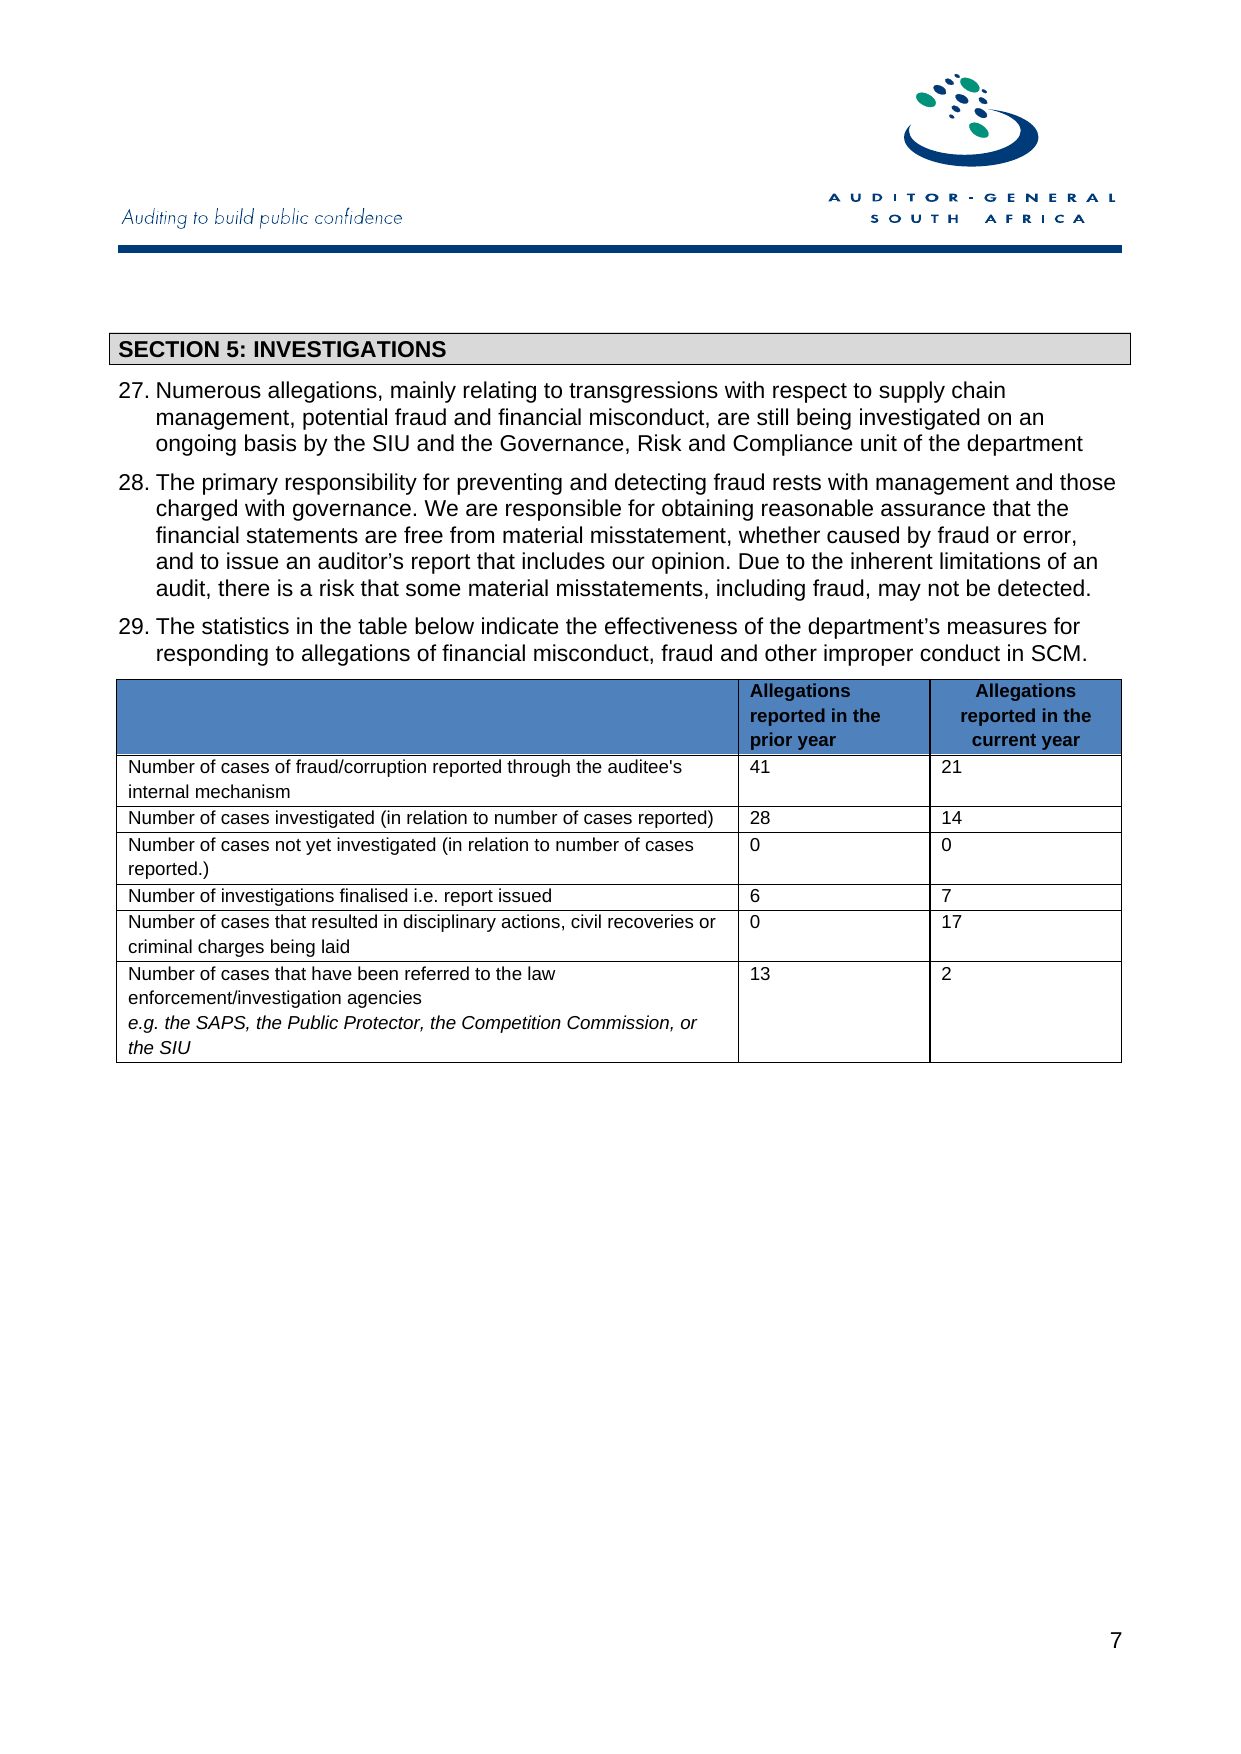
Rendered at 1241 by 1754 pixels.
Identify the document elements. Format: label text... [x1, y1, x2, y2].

list Numerous allegations, mainly relating to transgressions with respect to supply chain management, potential fraud and financial misconduct, are still being investigated on an ongoing basis by the SIU and the Governance, Risk and Compliance unit of the department [118, 377, 1122, 457]
table_cell 21 [931, 756, 1121, 806]
table_cell Number of investigations finalised i.e. report issued [117, 885, 738, 910]
table_header Allegations reported in the current year [931, 680, 1121, 754]
table_cell 14 [931, 807, 1121, 832]
table_cell Number of cases not yet investigated (in relation to number of cases reported.) [117, 833, 738, 883]
list The statistics in the table below indicate the effectiveness of the department’s measures for responding to allegations of financial misconduct, fraud and other improper conduct in SCM. [118, 613, 1122, 666]
table_cell 7 [931, 885, 1121, 910]
table_cell 0 [739, 911, 929, 961]
table_cell 28 [739, 807, 929, 832]
list The primary responsibility for preventing and detecting fraud rests with management and those charged with governance. We are responsible for obtaining reasonable assurance that the financial statements are free from material misstatement, whether caused by fraud or error, and to issue an auditor’s report that includes our opinion. Due to the inherent limitations of an audit, there is a risk that some material misstatements, including fraud, may not be detected. [118, 469, 1122, 601]
table_cell 0 [931, 833, 1121, 883]
table_cell 6 [739, 885, 929, 910]
text SECTION 5: INVESTIGATIONS [110, 334, 1130, 364]
table_header Allegations reported in the prior year [739, 680, 929, 754]
table_cell Number of cases that resulted in disciplinary actions, civil recoveries or criminal charges being laid [117, 911, 738, 961]
table_cell 0 [739, 833, 929, 883]
table_header [117, 680, 738, 754]
table_cell 2 [931, 962, 1121, 1062]
table_cell Number of cases of fraud/corruption reported through the auditee's internal mechanism [117, 756, 738, 806]
table_cell 41 [739, 756, 929, 806]
table_cell Number of cases investigated (in relation to number of cases reported) [117, 807, 738, 832]
table_cell 17 [931, 911, 1121, 961]
table_cell Number of cases that have been referred to the law enforcement/investigation agencies e.g. the SAPS, the Public Protector, the Competition Commission, or the SIU [117, 962, 738, 1062]
table_cell 13 [739, 962, 929, 1062]
